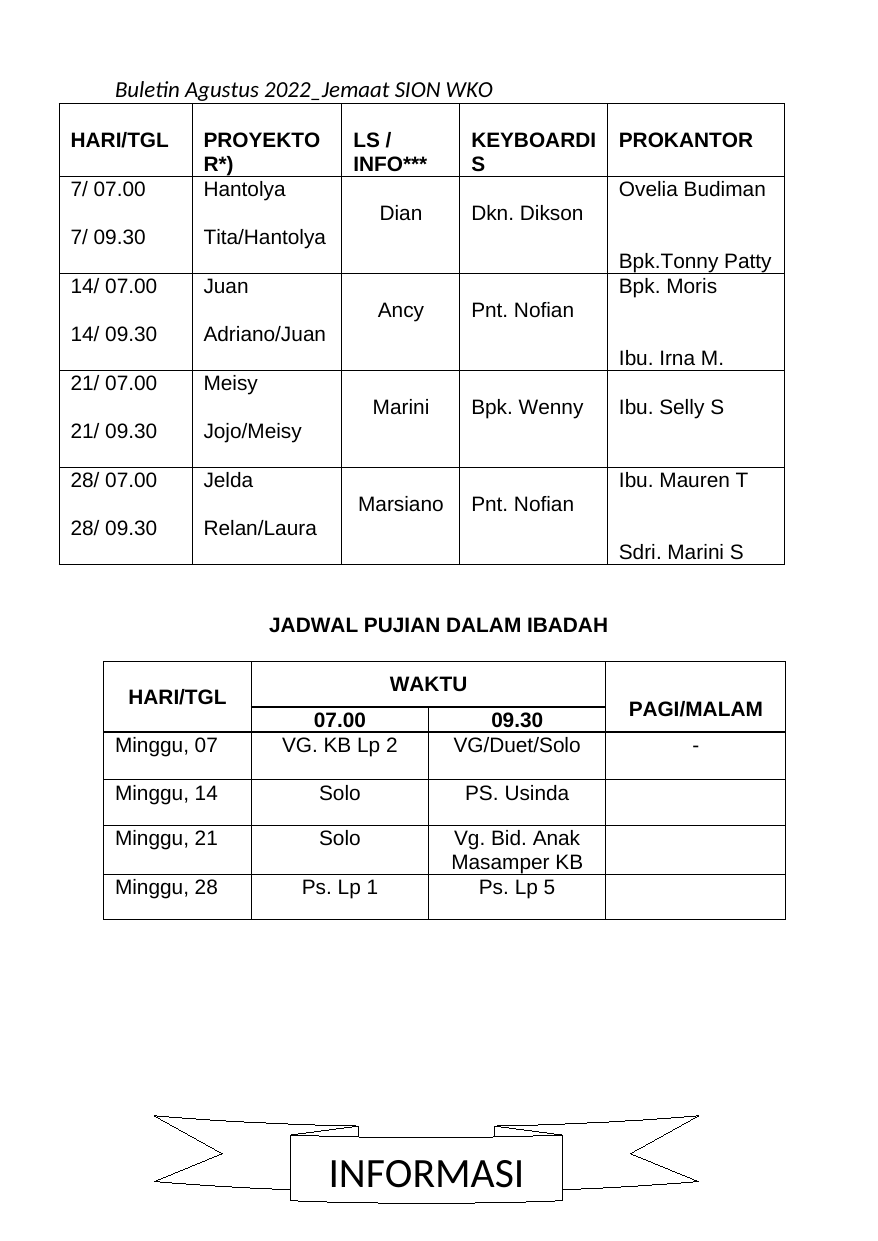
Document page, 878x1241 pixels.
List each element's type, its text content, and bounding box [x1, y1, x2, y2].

table_header HARI/TGL [104, 662, 251, 731]
table_cell Solo [252, 780, 428, 825]
table_cell 7/ 07.00 7/ 09.30 [60, 177, 192, 273]
table_cell 09.30 [429, 708, 605, 731]
table_header WAKTU [252, 662, 605, 706]
table_cell Marini [342, 371, 459, 467]
table_cell Juan Adriano/Juan [193, 274, 341, 370]
table_cell Hantolya Tita/Hantolya [193, 177, 341, 273]
table_cell Minggu, 21 [104, 826, 251, 874]
table_header LS / INFO*** [342, 104, 459, 176]
table_cell [606, 875, 785, 919]
table_cell [606, 826, 785, 874]
table_cell Dian [342, 177, 459, 273]
table_cell Minggu, 14 [104, 780, 251, 825]
table_cell Ps. Lp 1 [252, 875, 428, 919]
table_cell Pnt. Nofian [460, 468, 607, 563]
text JADWAL PUJIAN DALAM IBADAH [89, 613, 788, 637]
table_cell VG/Duet/Solo [429, 733, 605, 779]
table_cell 21/ 07.00 21/ 09.30 [60, 371, 192, 467]
table_cell Marsiano [342, 468, 459, 563]
table_cell 07.00 [252, 708, 428, 731]
table_cell Solo [252, 826, 428, 874]
table_cell Jelda Relan/Laura [193, 468, 341, 563]
table_cell Ovelia Budiman Bpk.Tonny Patty [608, 177, 784, 273]
table_cell Minggu, 07 [104, 733, 251, 779]
table_cell Minggu, 28 [104, 875, 251, 919]
table_cell Ibu. Mauren T Sdri. Marini S [608, 468, 784, 563]
table_cell Ibu. Selly S [608, 371, 784, 467]
table_cell Dkn. Dikson [460, 177, 607, 273]
table_header HARI/TGL [60, 104, 192, 176]
table_cell VG. KB Lp 2 [252, 733, 428, 779]
table_cell Bpk. Wenny [460, 371, 607, 467]
table_header PROYEKTOR*) [193, 104, 341, 176]
table_cell [606, 780, 785, 825]
table_header KEYBOARDIS [460, 104, 607, 176]
table_cell 14/ 07.00 14/ 09.30 [60, 274, 192, 370]
table_cell Meisy Jojo/Meisy [193, 371, 341, 467]
table_cell - [606, 733, 785, 779]
table_cell Ps. Lp 5 [429, 875, 605, 919]
table_cell Ancy [342, 274, 459, 370]
table_cell 28/ 07.00 28/ 09.30 [60, 468, 192, 563]
table_cell Bpk. Moris Ibu. Irna M. [608, 274, 784, 370]
table_header PROKANTOR [608, 104, 784, 176]
table_cell PS. Usinda [429, 780, 605, 825]
table_cell Vg. Bid. Anak Masamper KB [429, 826, 605, 874]
table_header PAGI/MALAM [606, 662, 785, 731]
table_cell Pnt. Nofian [460, 274, 607, 370]
